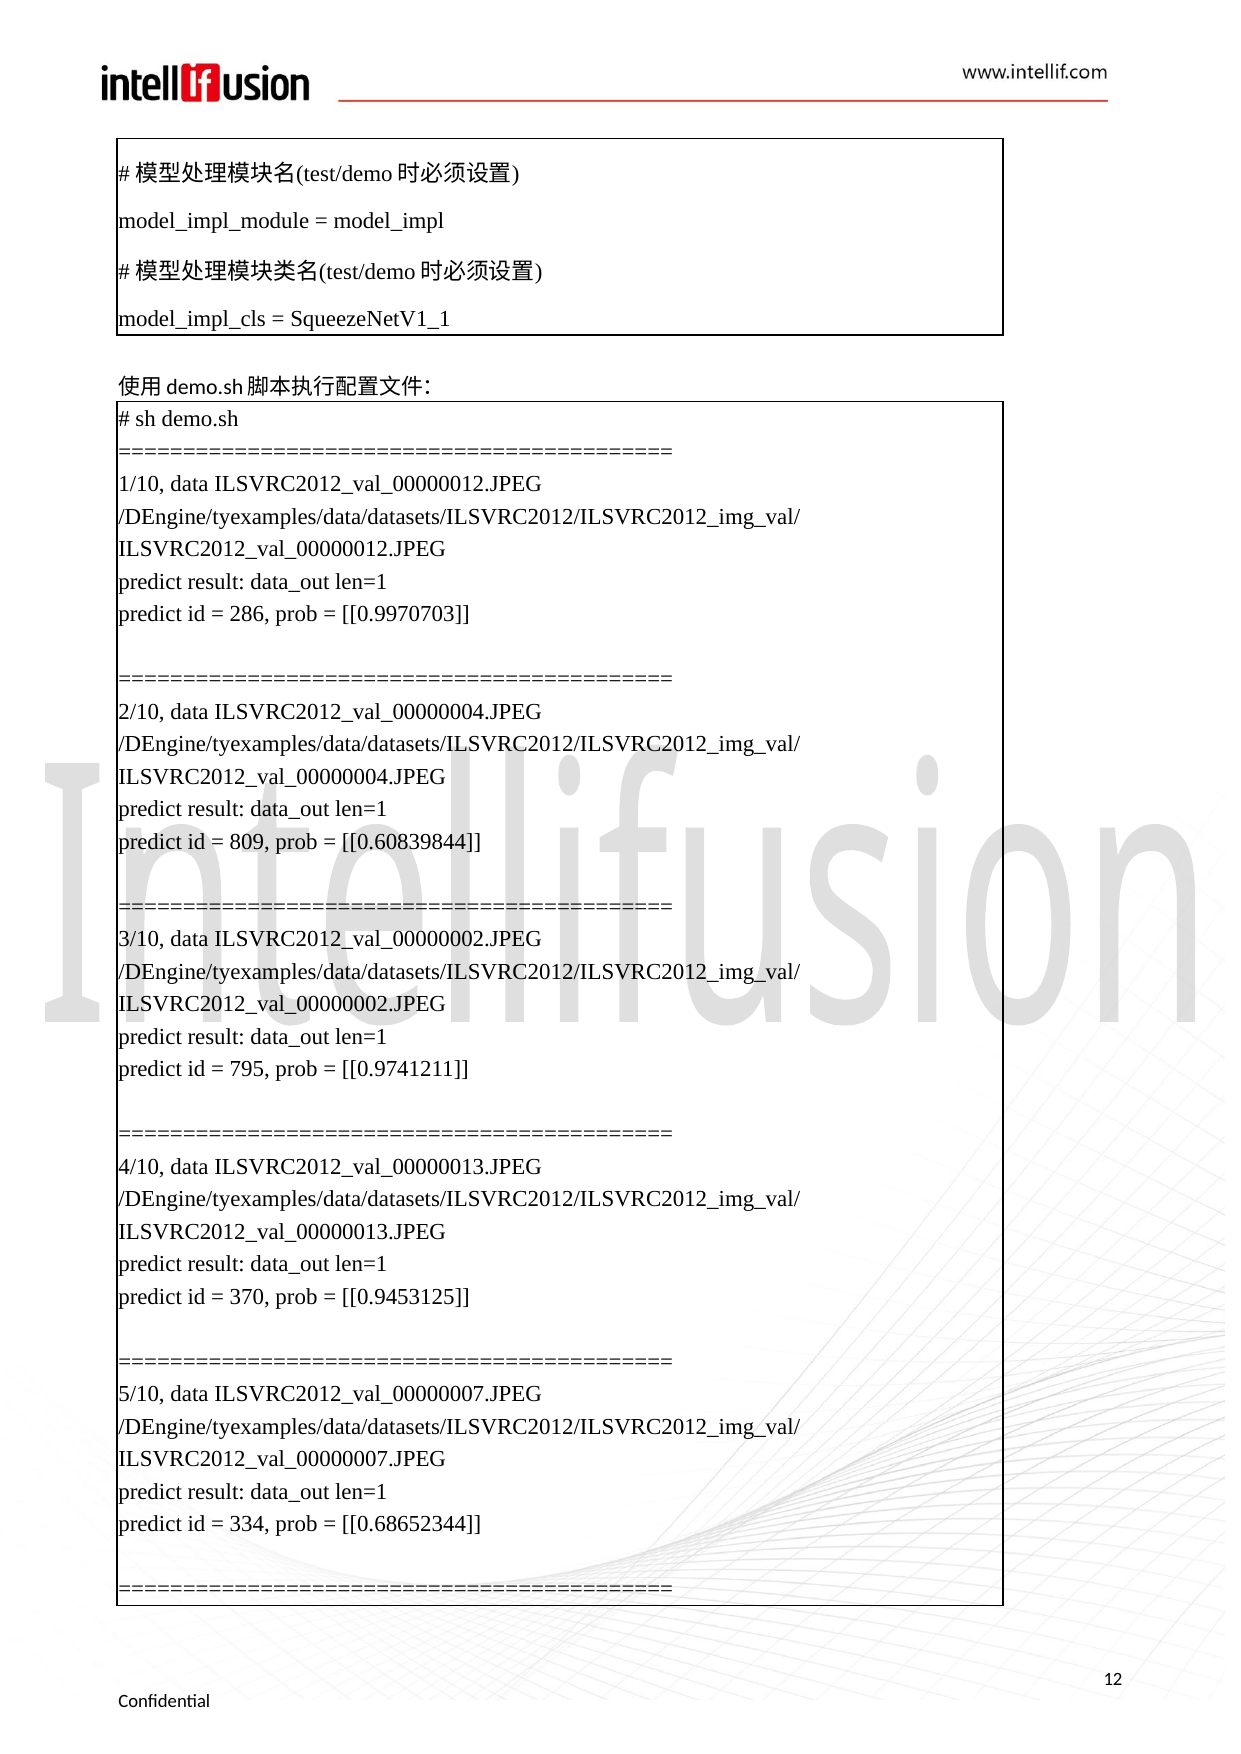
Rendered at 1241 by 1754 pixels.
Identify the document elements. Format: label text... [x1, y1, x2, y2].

text 使用demo.sh脚本执行配置文件： [118, 368, 1122, 401]
picture [0, 0, 1225, 1700]
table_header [118, 402, 1002, 1605]
table_header # 模型处理模块名(test/demo时必须设置) model_impl_module = model_impl # 模型处理模块类名(test/demo时必须设置) model_impl_cls = SqueezeNetV1_1 [118, 139, 1002, 334]
